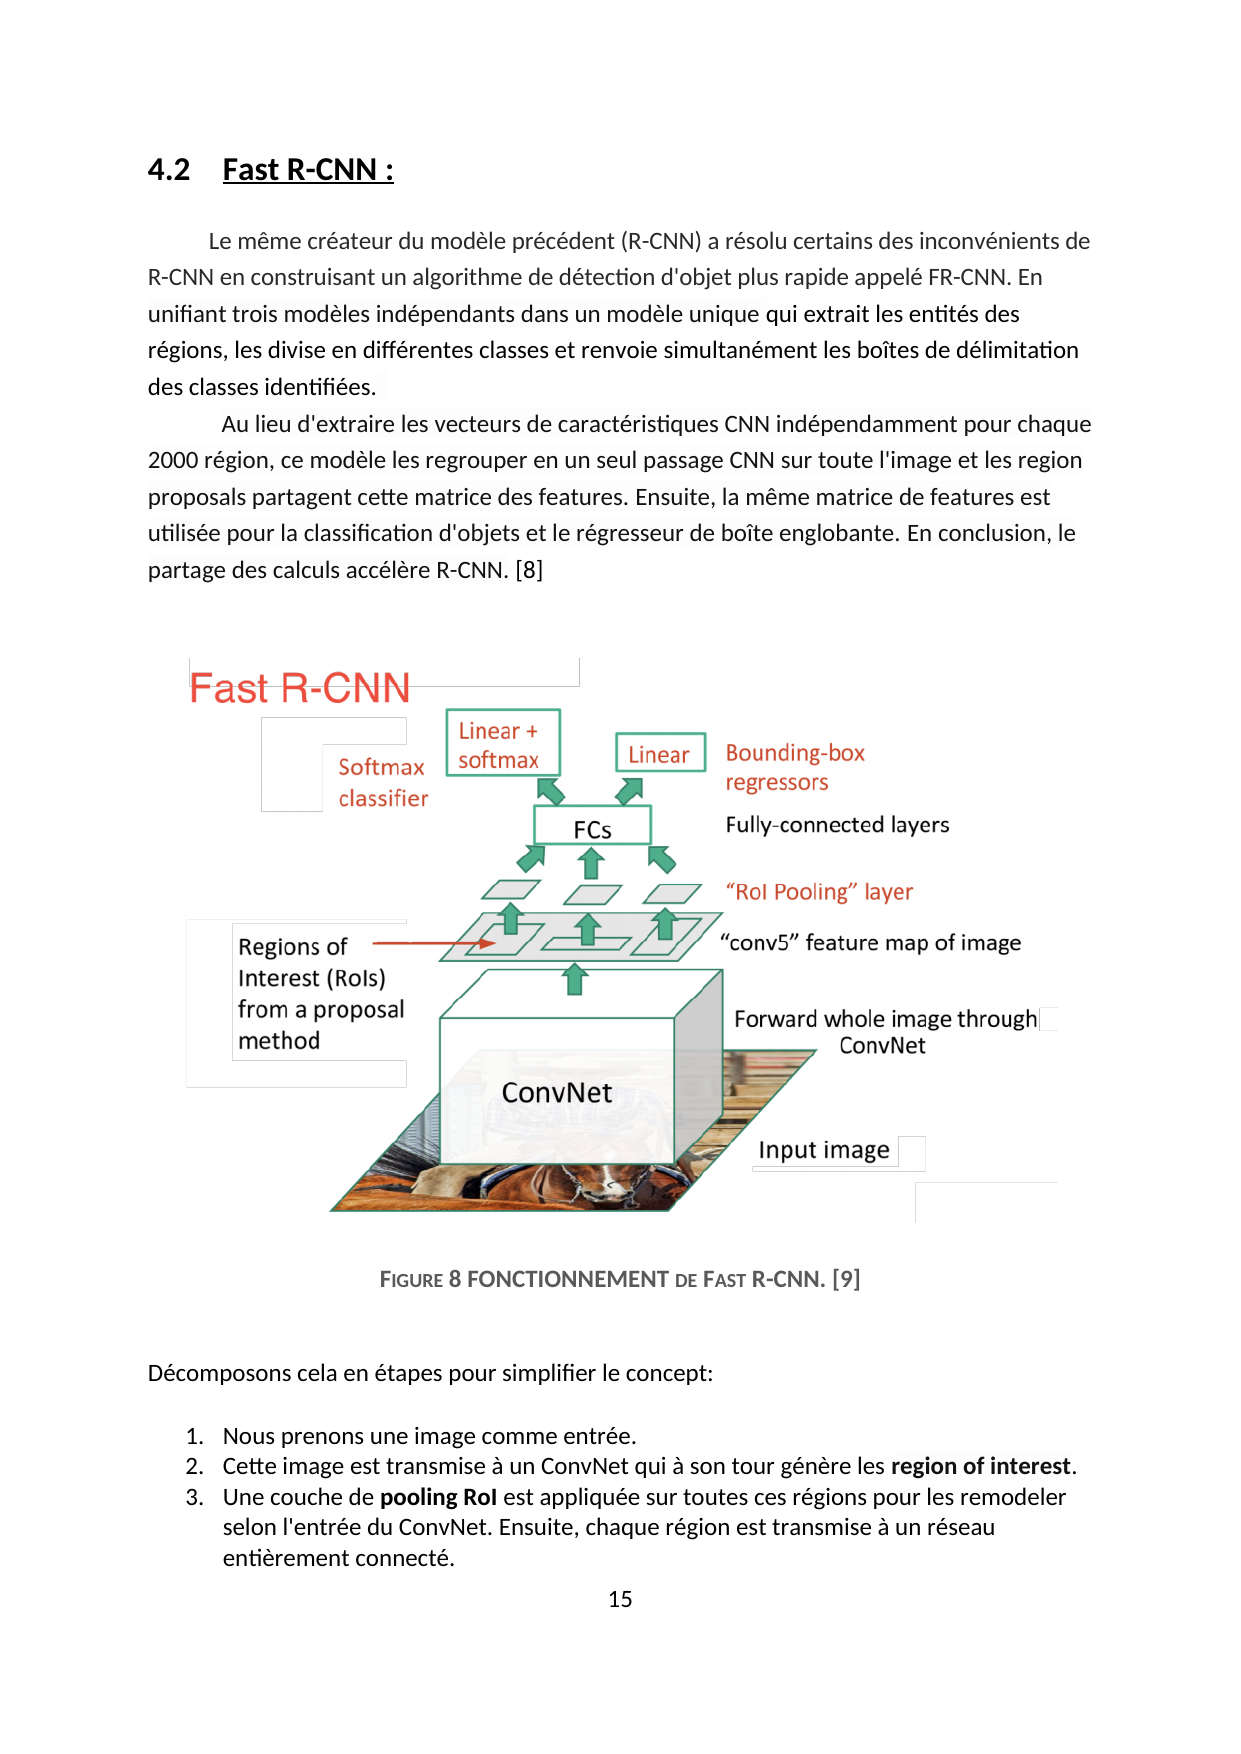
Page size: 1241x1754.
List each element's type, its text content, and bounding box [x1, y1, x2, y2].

text Le même créateur du modèle précédent (R-CNN) a résolu certains des inconvénients de R-CNN en construisant un algorithme de détection d'objet plus rapide appelé FR-CNN. En unifiant trois modèles indépendants dans un modèle unique qui extrait les entités des régions, les divise en différentes classes et renvoie simultanément les boîtes de délimitation des classes identifiées. [148, 225, 1093, 402]
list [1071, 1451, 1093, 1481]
list Une couche de pooling RoI est appliquée sur toutes ces régions pour les remodeler selon l'entrée du ConvNet. Ensuite, chaque région est transmise à un réseau entièrement connecté. [185, 1481, 1093, 1573]
text Figure 8 FONCTIONNEMENT de Fast R-CNN. [148, 1263, 1093, 1293]
list Nous prenons une image comme entrée. [185, 1420, 1093, 1451]
text Décomposons cela en étapes pour simplifier le concept: [148, 1357, 1093, 1387]
list Cette image est transmise à un ConvNet qui à son tour génère les region of interest. [185, 1451, 891, 1481]
subtitle Fast R-CNN : [148, 148, 1093, 188]
text Au lieu d'extraire les vecteurs de caractéristiques CNN indépendamment pour chaque 2000 région, ce modèle les regrouper en un seul passage CNN sur toute l'image et les region proposals partagent cette matrice des features. Ensuite, la même matrice de features est utilisée pour la classification d'objets et le régresseur de boîte englobante. En conclusion, le partage des calculs accélère R-CNN. [148, 408, 1093, 584]
picture [147, 626, 1092, 1257]
